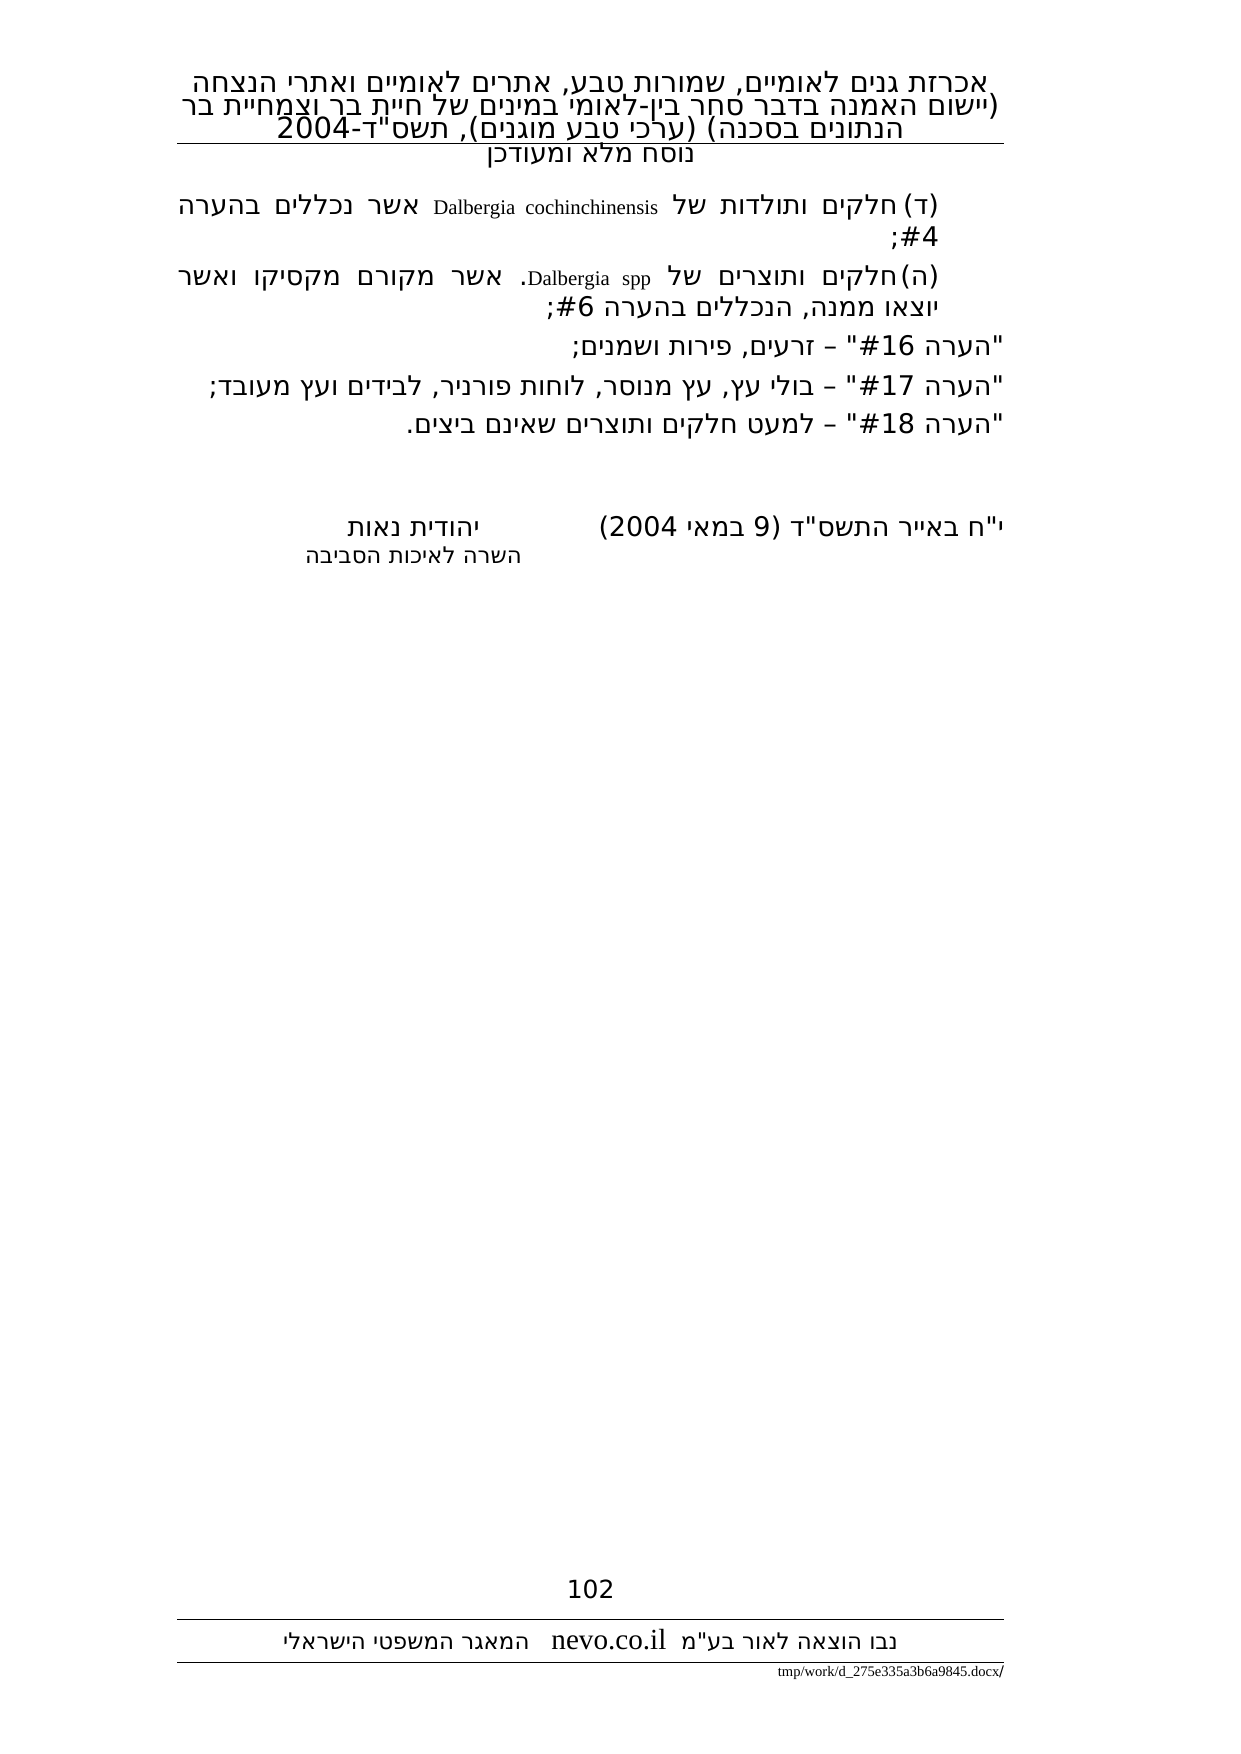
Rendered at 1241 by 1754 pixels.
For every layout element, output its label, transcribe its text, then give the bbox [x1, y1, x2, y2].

text (ה) חלקים ותוצרים של Dalbergia spp. אשר מקורם מקסיקו ואשר יוצאו ממנה, הנכללים בהערה #6; [177, 260, 939, 323]
text "הערה #18" – למעט חלקים ותוצרים שאינם ביצים. [177, 409, 1004, 440]
text "הערה #17" – בולי עץ, עץ מנוסר, לוחות פורניר, לבידים ועץ מעובד; [177, 370, 1004, 401]
text השרה לאיכות הסביבה [177, 543, 1004, 569]
text י"ח באייר התשס"ד (9 במאי 2004) יהודית נאות [177, 511, 1004, 543]
text (ד) חלקים ותולדות של Dalbergia cochinchinensis אשר נכללים בהערה #4; [177, 189, 939, 253]
text "הערה #16" – זרעים, פירות ושמנים; [177, 331, 1004, 362]
